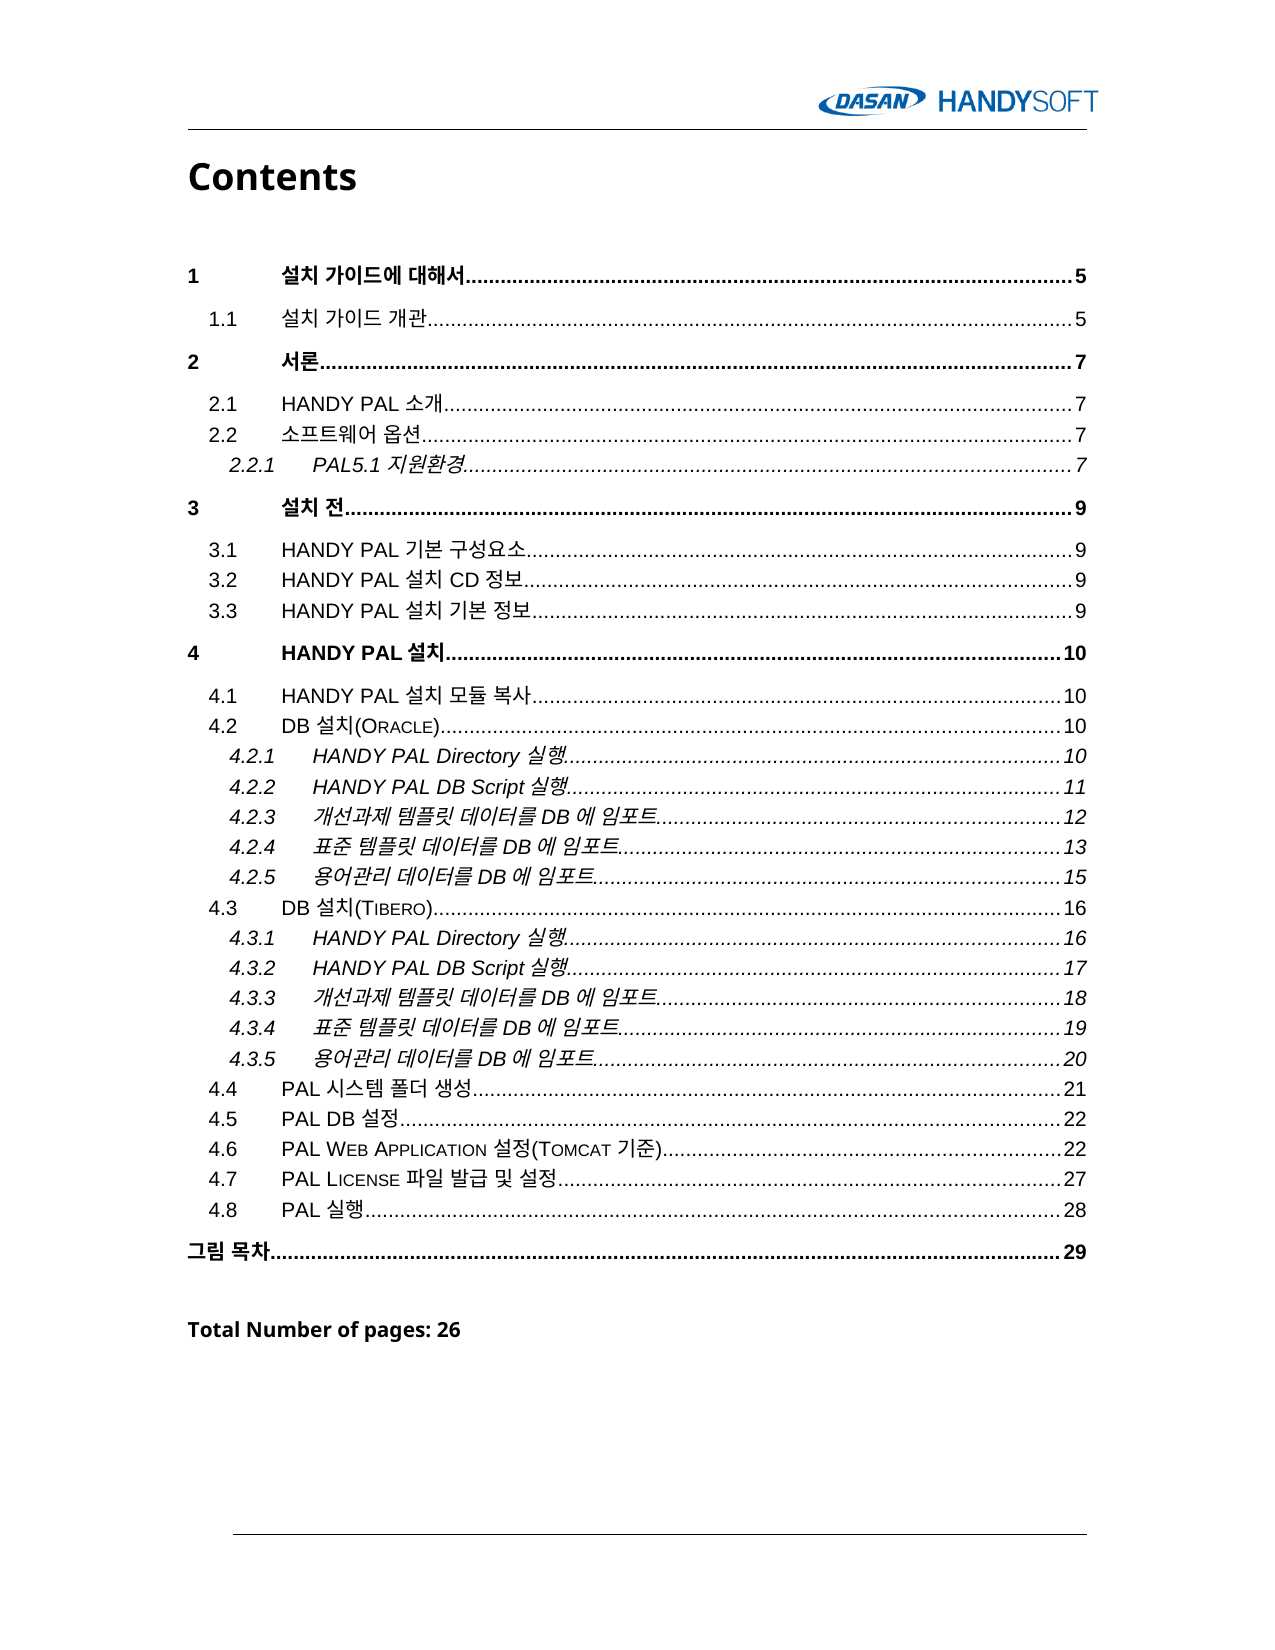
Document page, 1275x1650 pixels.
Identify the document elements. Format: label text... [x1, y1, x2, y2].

picture [818, 84, 1099, 117]
text Contents [187, 150, 1087, 201]
text Total Number of pages: 29 [187, 1315, 1087, 1343]
